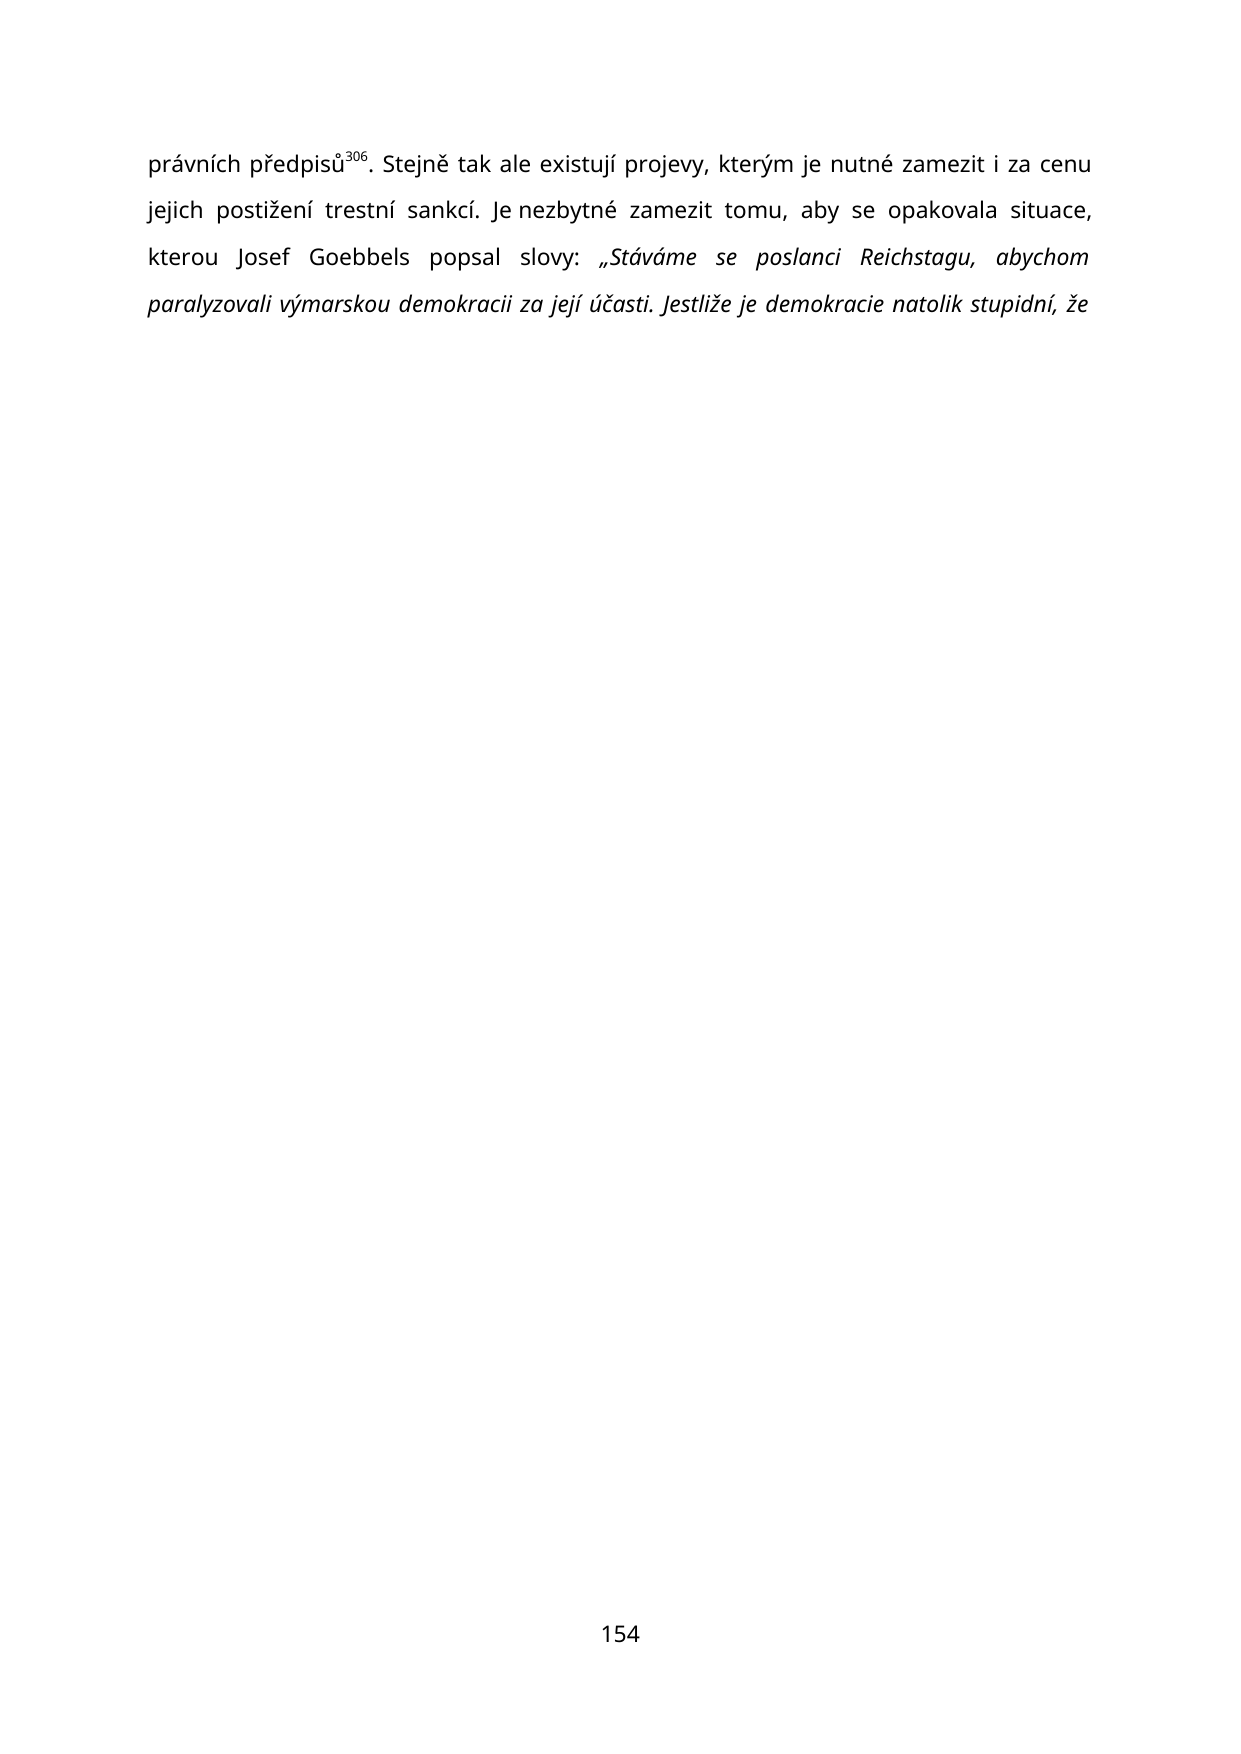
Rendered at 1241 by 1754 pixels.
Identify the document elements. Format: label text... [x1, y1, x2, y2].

text Zdá se jednoznačné, že současná právní úprava vede k uplatnění trestní represe na případy, ve kterých by stačilo uplatnění odpovědnosti podle jiných než trestních právních předpisů. Stejně tak ale existují projevy, kterým je nutné zamezit i za cenu jejich postižení trestní sankcí. Je nezbytné zamezit tomu, aby se opakovala situace, kterou Josef Goebbels popsal slovy: „Stáváme se poslanci Reichstagu, abychom paralyzovali výmarskou demokracii za její účasti. Jestliže je demokracie natolik stupidní, že nám dává volná průchozí privilegia a každodenní svolení k této činnosti, je to její věc“. Přesto se zdá, že zmírnění trestněprávní regulace hate speech představuje nejvhodnější řešení výše nastíněného problému spočívajícího v „náhodnosti trestního postihu“ za hate speech. [148, 148, 1093, 319]
